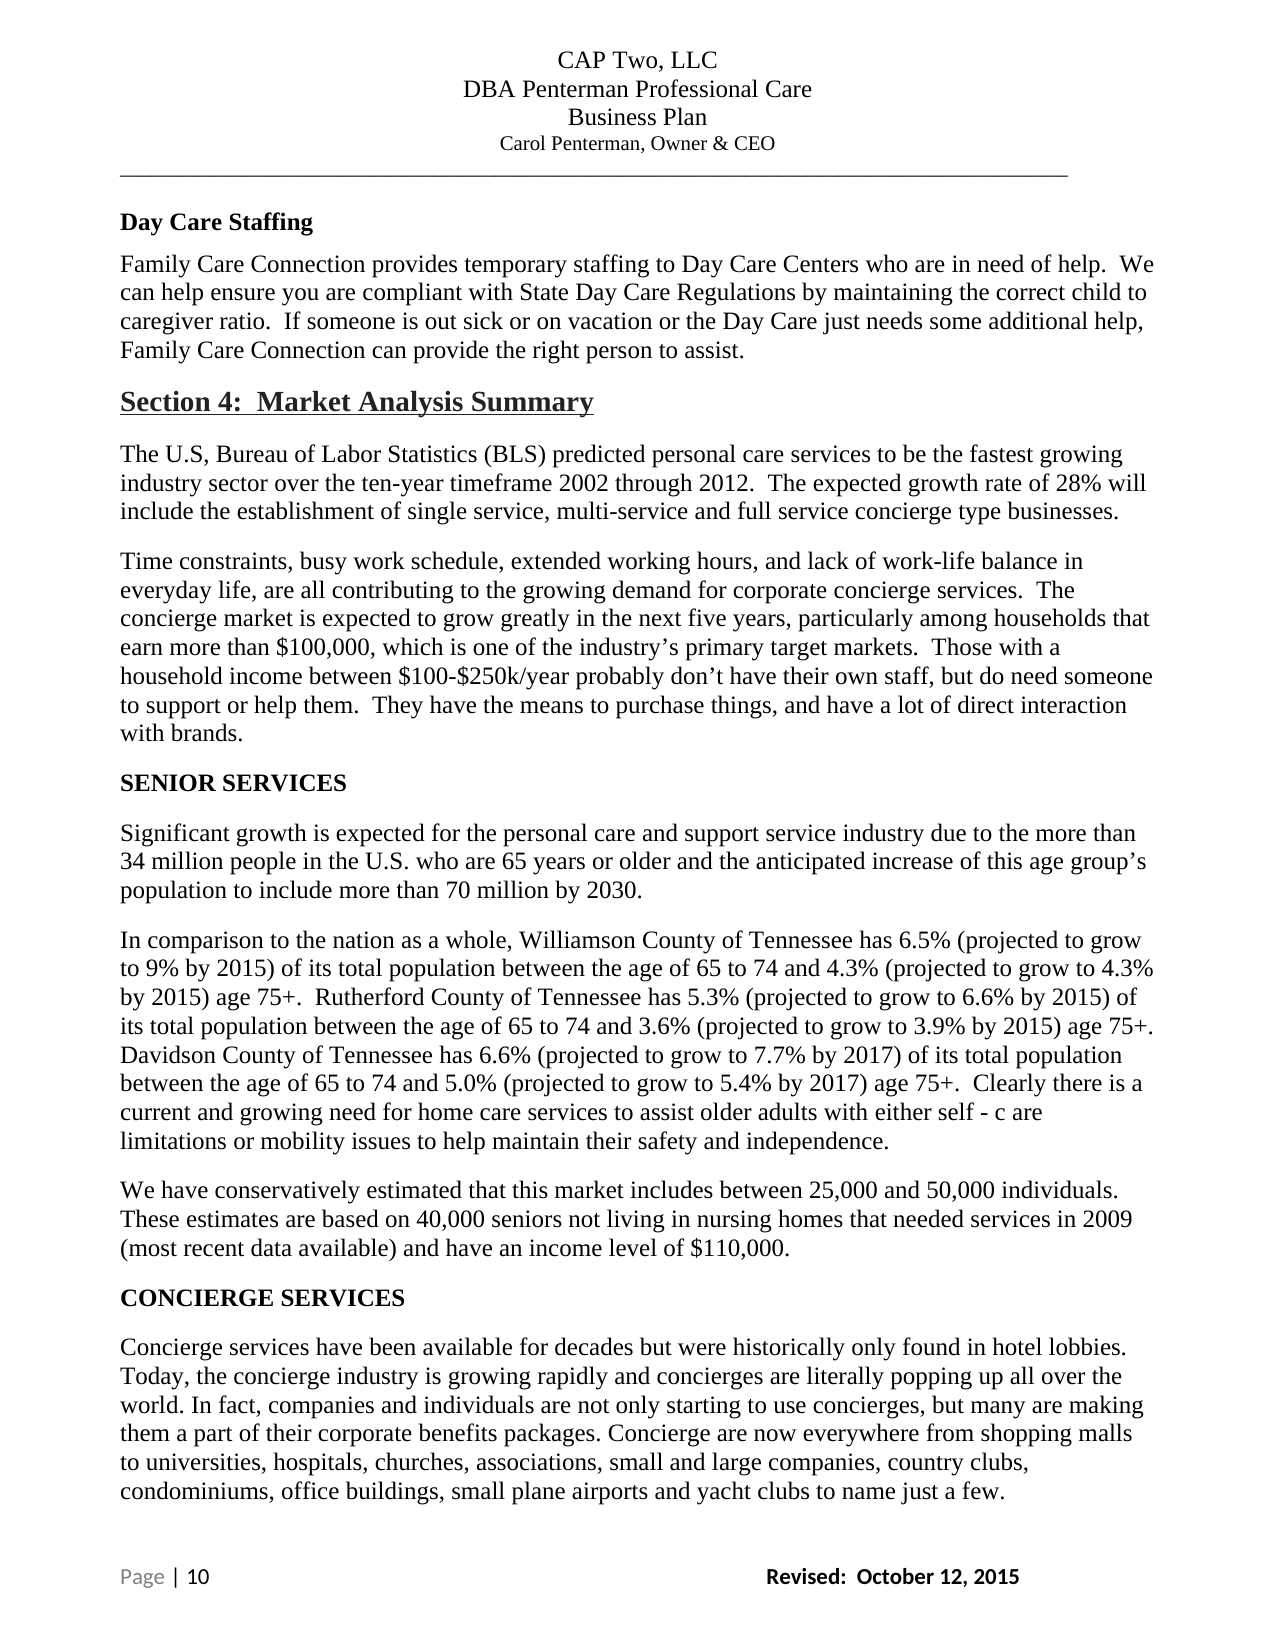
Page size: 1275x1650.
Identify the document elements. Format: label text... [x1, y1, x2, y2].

text The U.S, Bureau of Labor Statistics (BLS) predicted personal care services to be the fastest growing industry sector over the ten-year timeframe 2002 through 2012. The expected growth rate of 28% will include the establishment of single service, multi-service and full service concierge type businesses. [120, 439, 1155, 525]
text SENIOR SERVICES [120, 768, 1155, 797]
text Day Care Staffing [120, 207, 1155, 236]
text CONCIERGE SERVICES [120, 1283, 1155, 1311]
text Section 4: Market Analysis Summary [120, 384, 1155, 418]
text In comparison to the nation as a whole, Williamson County of Tennessee has 6.5% (projected to grow to 9% by 2015) of its total population between the age of 65 to 74 and 4.3% (projected to grow to 4.3% by 2015) age 75+. Rutherford County of Tennessee has 5.3% (projected to grow to 6.6% by 2015) of its total population between the age of 65 to 74 and 3.6% (projected to grow to 3.9% by 2015) age 75+. Davidson County of Tennessee has 6.6% (projected to grow to 7.7% by 2017) of its total population between the age of 65 to 74 and 5.0% (projected to grow to 5.4% by 2017) age 75+. Clearly there is a current and growing need for home care services to assist older adults with either self - c are limitations or mobility issues to help maintain their safety and independence. [120, 925, 1155, 1155]
text Family Care Connection provides temporary staffing to Day Care Centers who are in need of help. We can help ensure you are compliant with State Day Care Regulations by maintaining the correct child to caregiver ratio. If someone is out sick or on vacation or the Day Care just needs some additional help, Family Care Connection can provide the right person to assist. [120, 249, 1155, 364]
text We have conservatively estimated that this market includes between 25,000 and 50,000 individuals. These estimates are based on 40,000 seniors not living in nursing homes that needed services in 2009 (most recent data available) and have an income level of $110,000. [120, 1176, 1155, 1262]
text Significant growth is expected for the personal care and support service industry due to the more than 34 million people in the U.S. who are 65 years or older and the anticipated increase of this age group’s population to include more than 70 million by 2030. [120, 818, 1155, 904]
text Concierge services have been available for decades but were historically only found in hotel lobbies. Today, the concierge industry is growing rapidly and concierges are literally popping up all over the world. In fact, companies and individuals are not only starting to use concierges, but many are making them a part of their corporate benefits packages. Concierge are now everywhere from shopping malls to universities, hospitals, churches, associations, small and large companies, country clubs, condominiums, office buildings, small plane airports and yacht clubs to name just a few. [120, 1332, 1155, 1505]
text Time constraints, busy work schedule, extended working hours, and lack of work-life balance in everyday life, are all contributing to the growing demand for corporate concierge services. The concierge market is expected to grow greatly in the next five years, particularly among households that earn more than $100,000, which is one of the industry’s primary target markets. Those with a household income between $100-$250k/year probably don’t have their own staff, but do need someone to support or help them. They have the means to purchase things, and have a lot of direct interaction with brands. [120, 546, 1155, 747]
